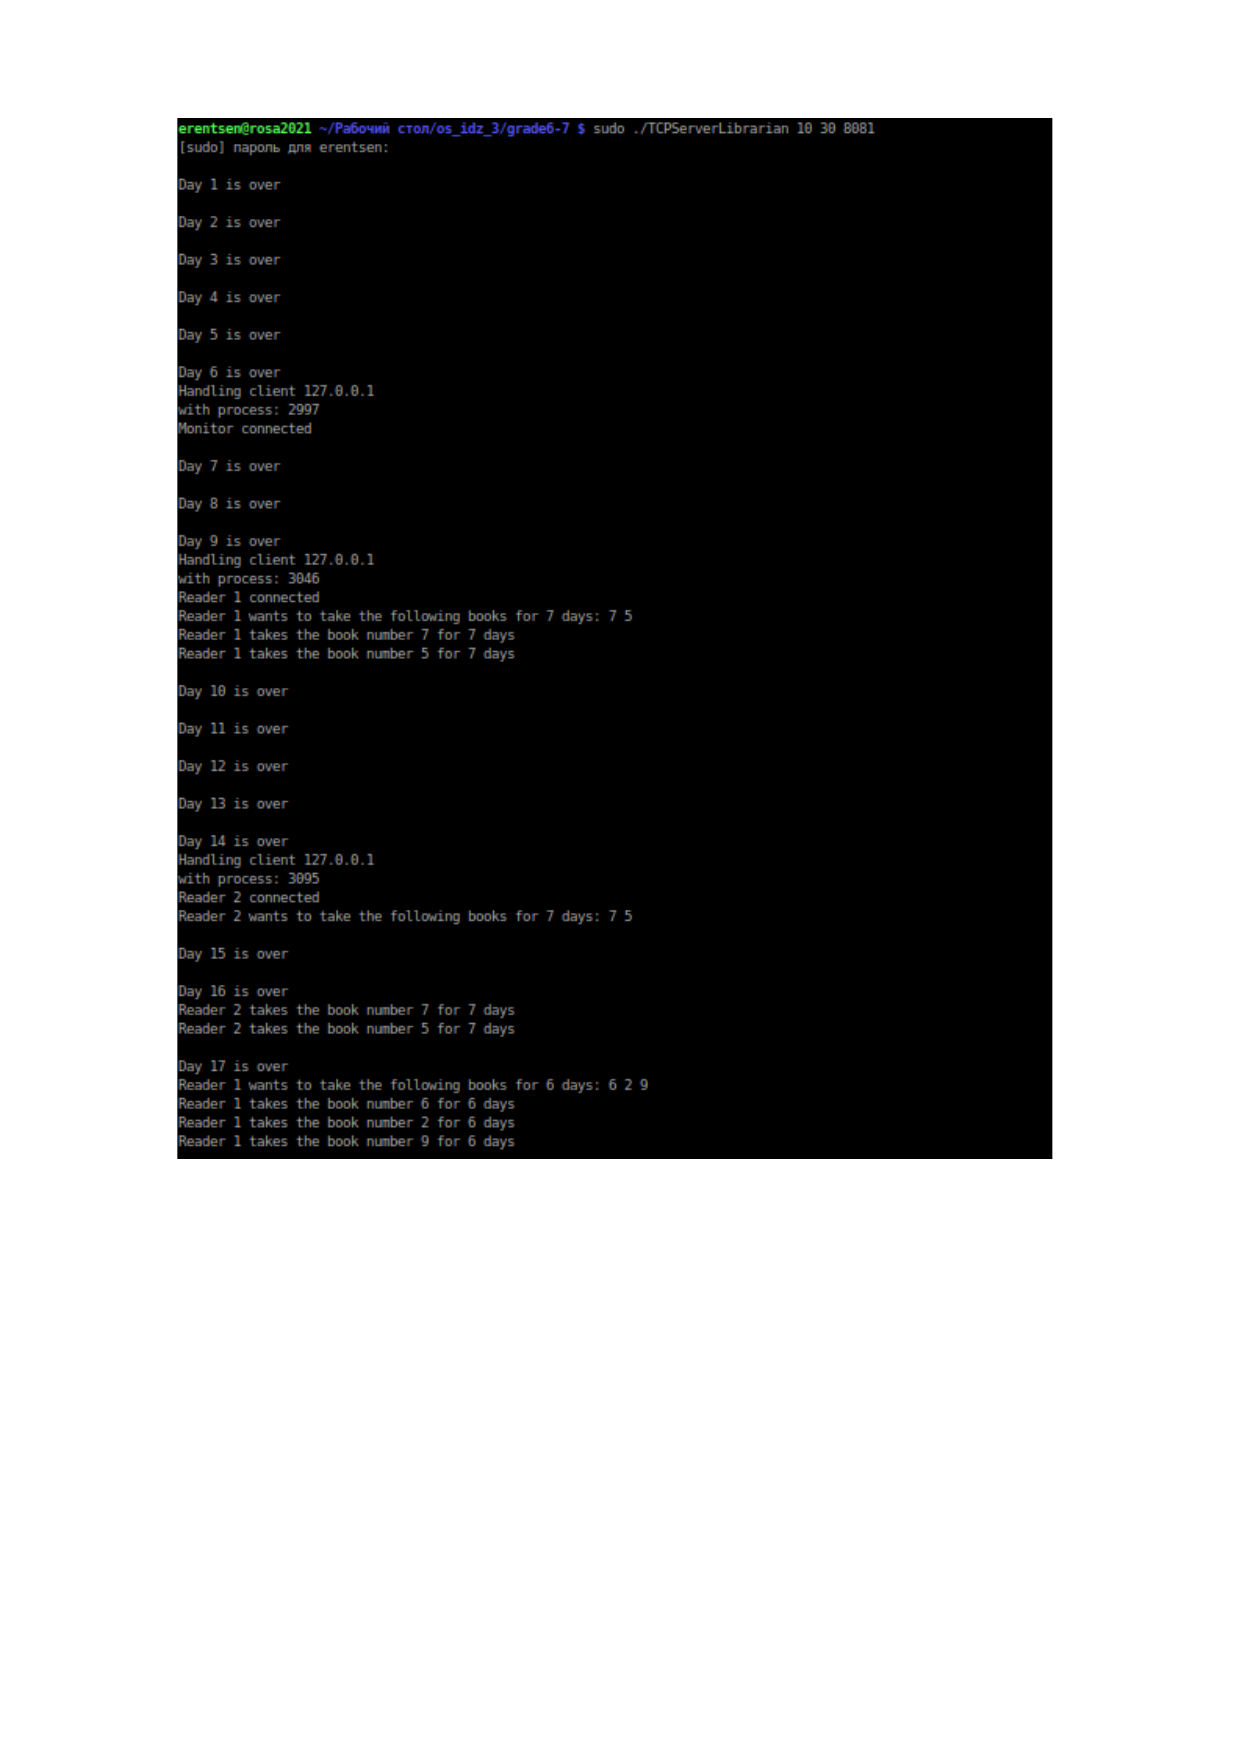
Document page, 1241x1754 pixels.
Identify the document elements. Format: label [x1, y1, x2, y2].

picture [177, 118, 1053, 1159]
